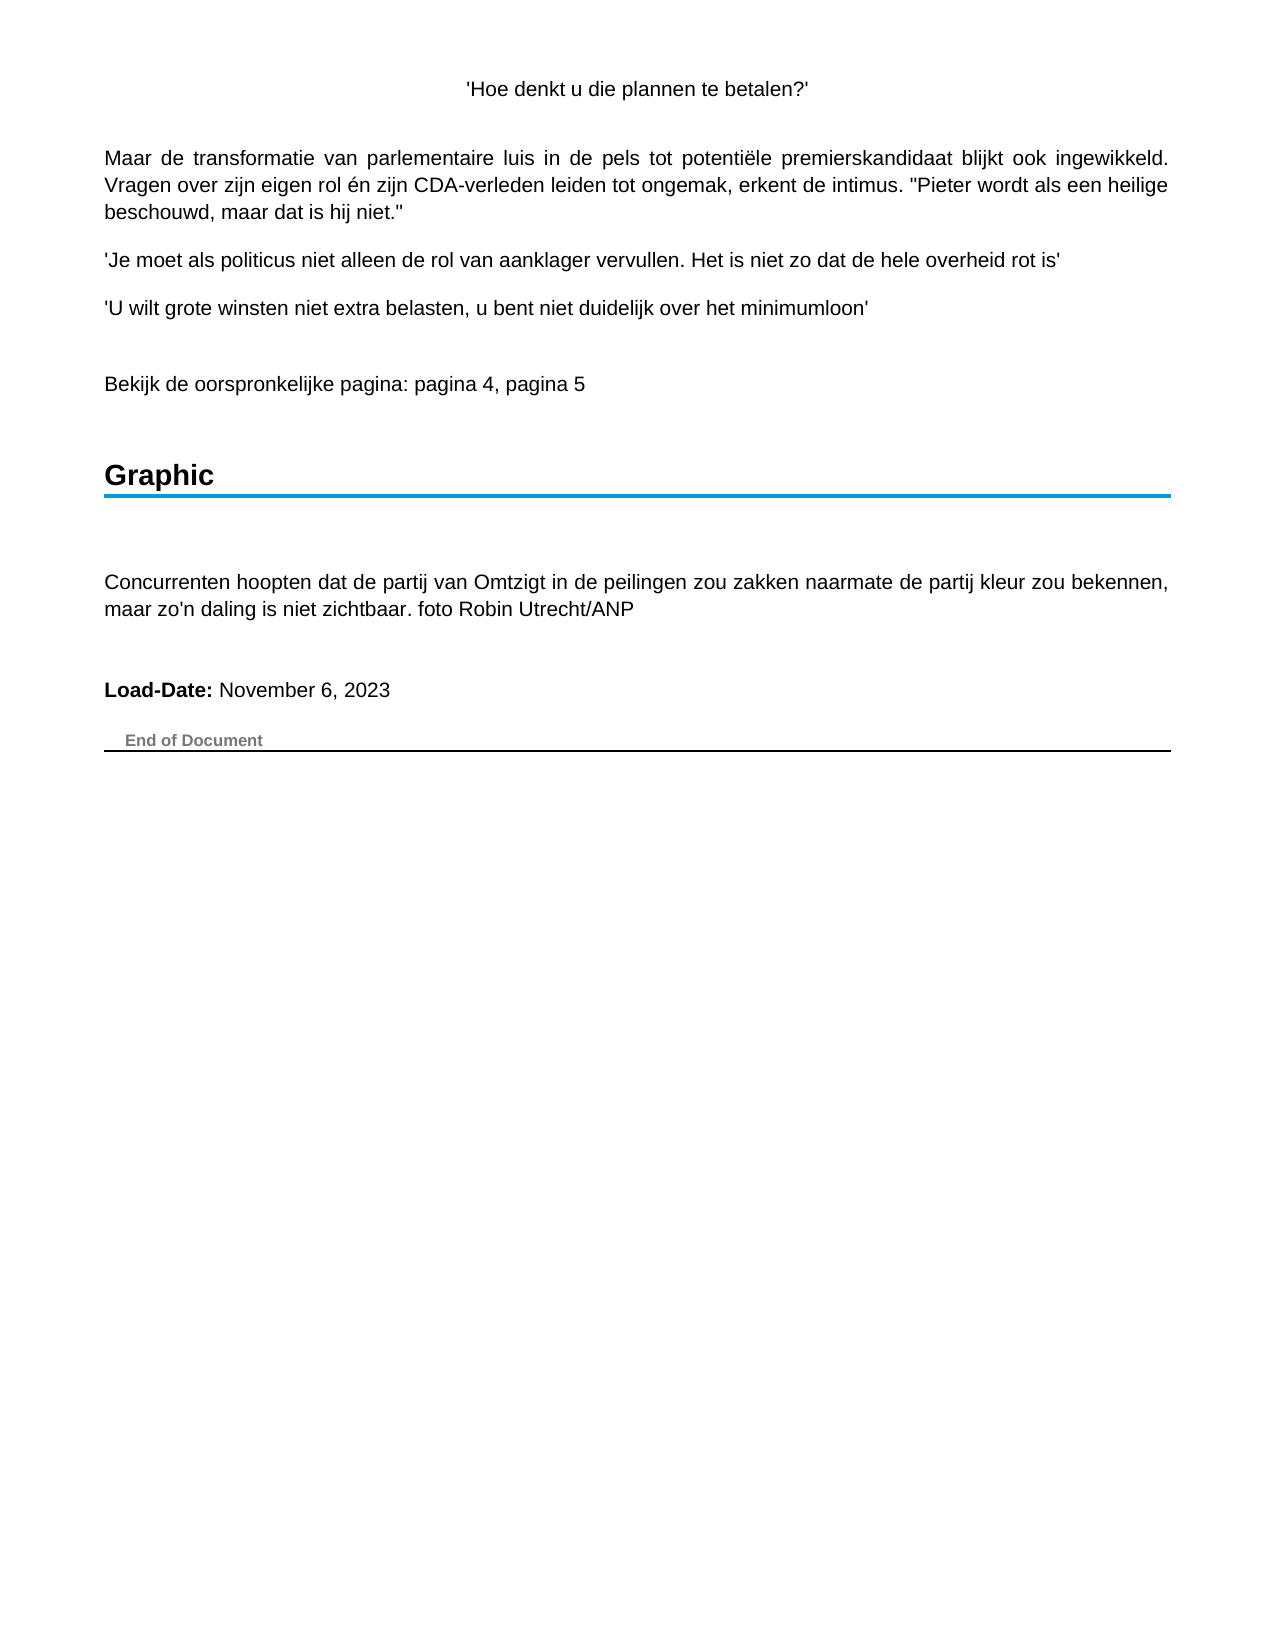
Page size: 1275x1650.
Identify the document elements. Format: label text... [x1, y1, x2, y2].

text Concurrenten hoopten dat de partij van Omtzigt in de peilingen zou zakken naarmate de partij kleur zou bekennen, maar zo'n daling is niet zichtbaar. foto Robin Utrecht/ANP [104, 567, 1171, 621]
text 'U wilt grote winsten niet extra belasten, u bent niet duidelijk over het minimumloon' [104, 292, 1171, 319]
text Bekijk de oorspronkelijke pagina: pagina 4, pagina 5 [104, 369, 1171, 396]
text End of Document [125, 730, 1171, 749]
text Maar de transformatie van parlementaire luis in de pels tot potentiële premierskandidaat blijkt ook ingewikkeld. Vragen over zijn eigen rol én zijn CDA-verleden leiden tot ongemak, erkent de intimus. "Pieter wordt als een heilige beschouwd, maar dat is hij niet." [104, 142, 1171, 223]
text Load-Date: November 6, 2023 [104, 646, 1171, 702]
text Graphic [104, 421, 1171, 492]
text 'Je moet als politicus niet alleen de rol van aanklager vervullen. Het is niet zo dat de hele overheid rot is' [104, 244, 1171, 271]
